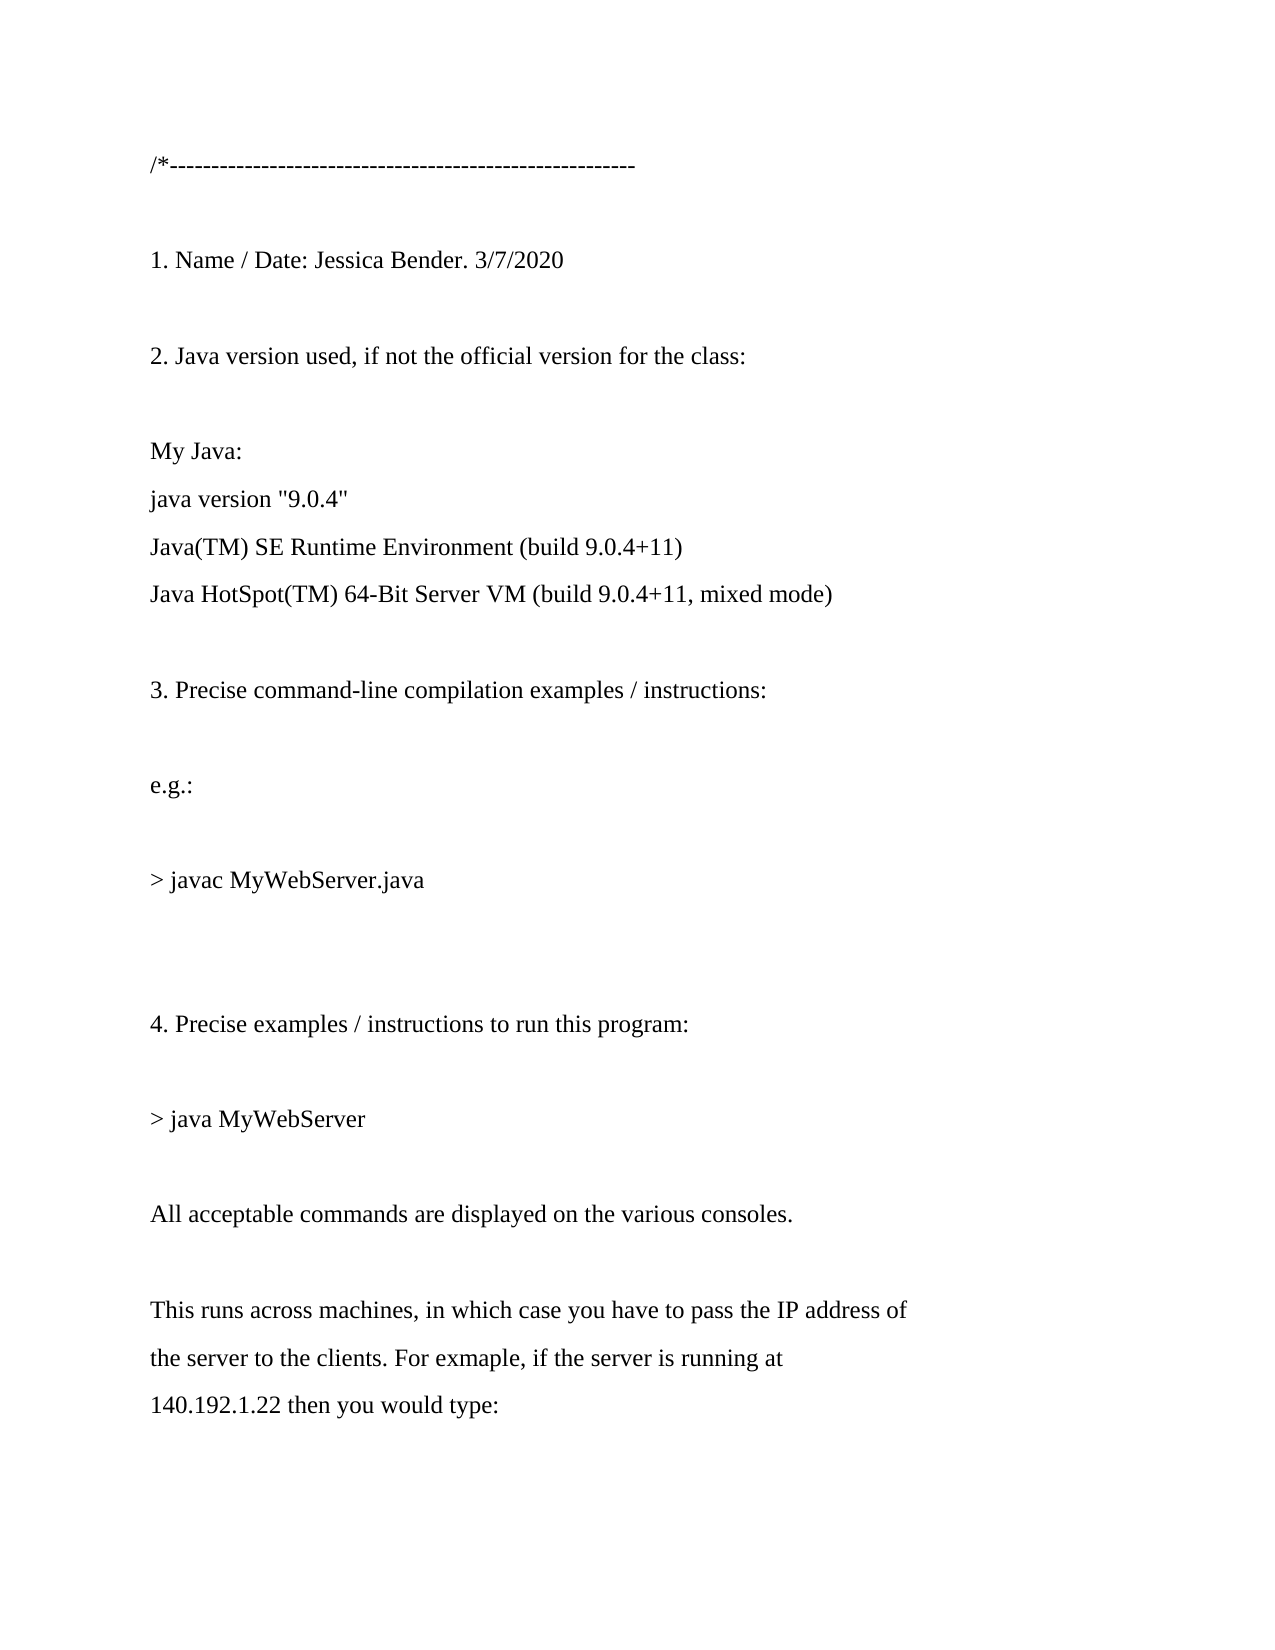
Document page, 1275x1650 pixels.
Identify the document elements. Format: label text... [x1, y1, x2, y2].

text My Java: [150, 436, 1125, 465]
text 140.192.1.22 then you would type: [150, 1390, 1125, 1419]
text This runs across machines, in which case you have to pass the IP address of [150, 1295, 1125, 1324]
text 4. Precise examples / instructions to run this program: [150, 1009, 1125, 1037]
text /*-------------------------------------------------------- [150, 150, 1125, 179]
text Java(TM) SE Runtime Environment (build 9.0.4+11) [150, 532, 1125, 560]
text java version "9.0.4" [150, 484, 1125, 513]
text 3. Precise command-line compilation examples / instructions: [150, 675, 1125, 703]
text 1. Name / Date: Jessica Bender. 3/7/2020 [150, 245, 1125, 274]
text > javac MyWebServer.java [150, 866, 1125, 894]
text e.g.: [150, 770, 1125, 799]
text the server to the clients. For exmaple, if the server is running at [150, 1343, 1125, 1371]
text Java HotSpot(TM) 64-Bit Server VM (build 9.0.4+11, mixed mode) [150, 579, 1125, 608]
text > java MyWebServer [150, 1104, 1125, 1133]
text 2. Java version used, if not the official version for the class: [150, 341, 1125, 369]
text All acceptable commands are displayed on the various consoles. [150, 1199, 1125, 1228]
